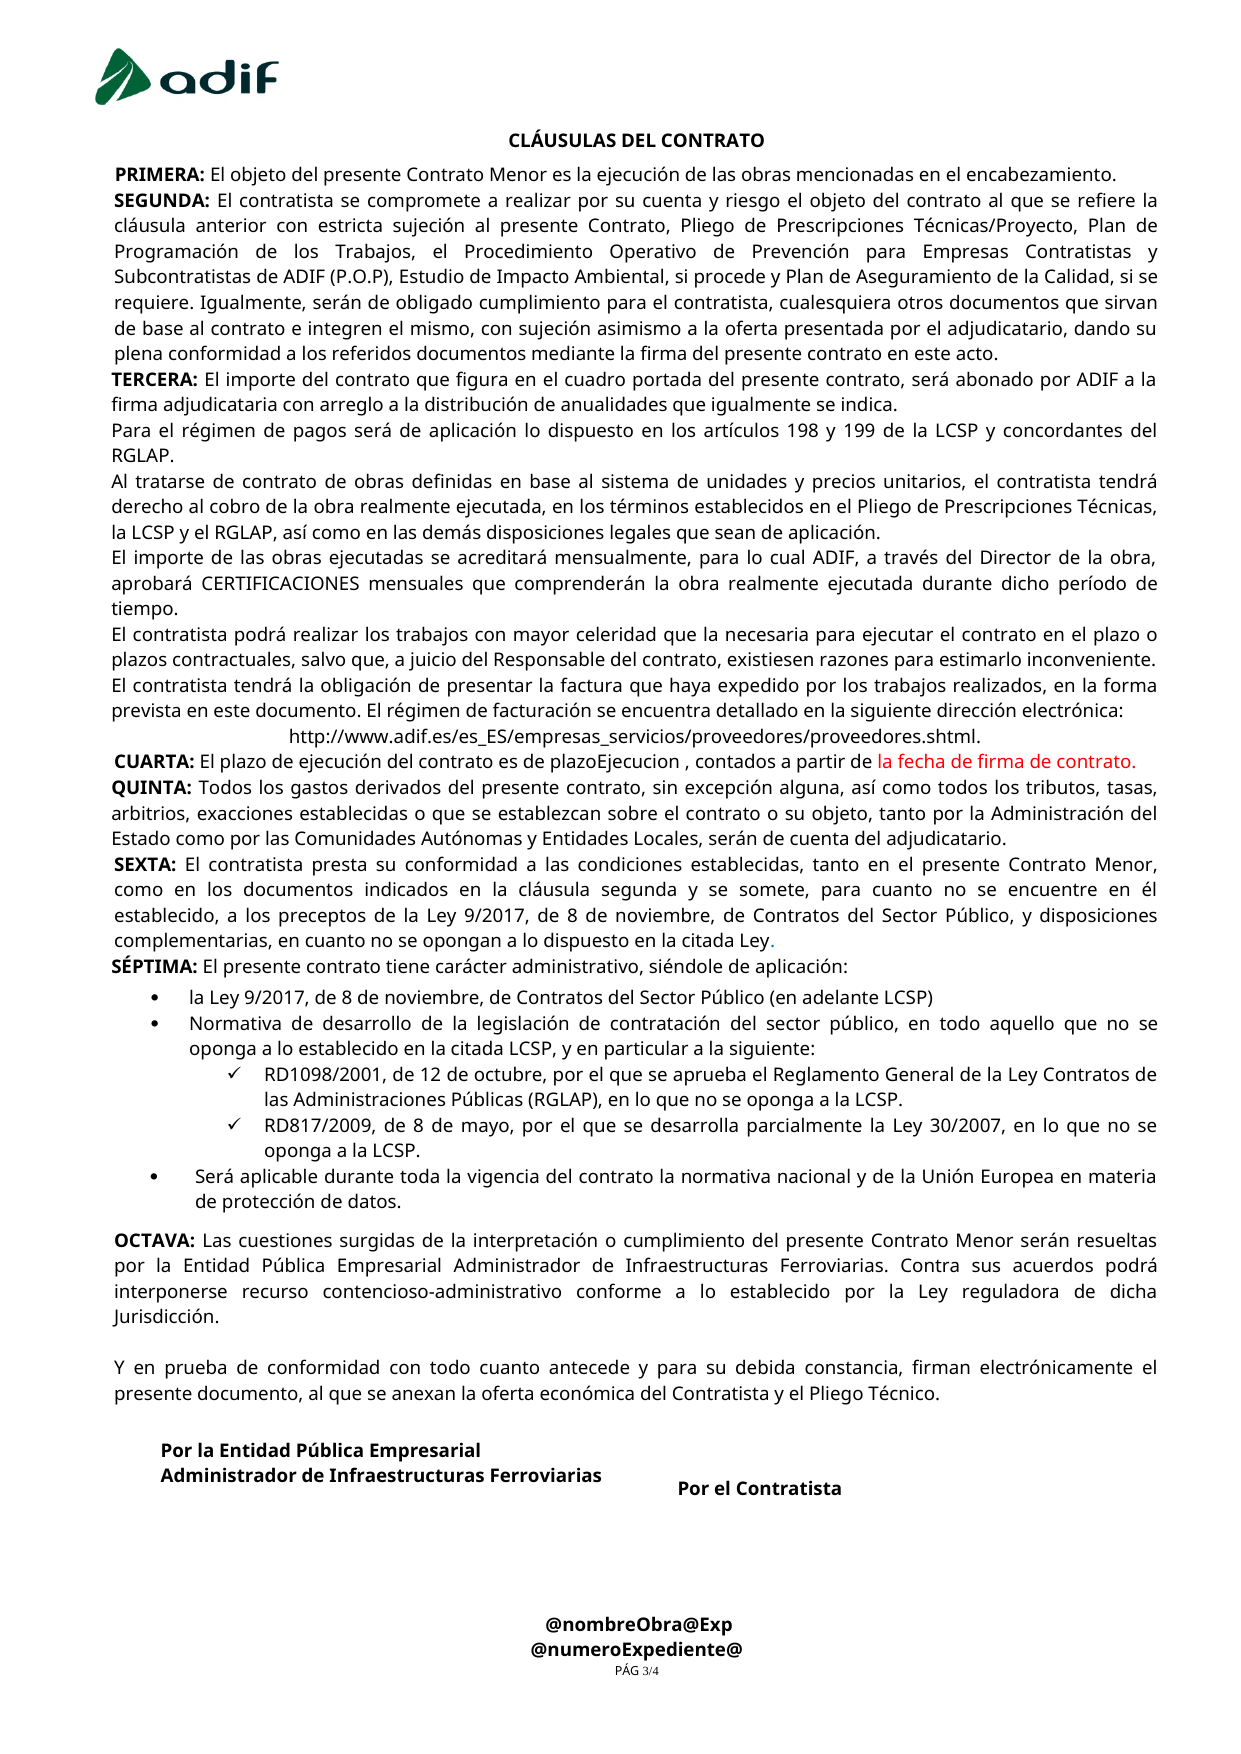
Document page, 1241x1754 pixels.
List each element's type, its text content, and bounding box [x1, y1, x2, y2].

table_cell [107, 1437, 1166, 1585]
table_header CLÁUSULAS DEL CONTRATO [107, 118, 1166, 162]
table_cell PRIMERA: El objeto del presente Contrato Menor es la ejecución de las obras mencionadas en el encabezamiento. SEGUNDA: El contratista se compromete a realizar por su cuenta y riesgo el objeto del contrato al que se refiere la cláusula anterior con estricta sujeción al presente Contrato, Pliego de Prescripciones Técnicas/Proyecto, Plan de Programación de los Trabajos, el Procedimiento Operativo de Prevención para Empresas Contratistas y Subcontratistas de ADIF (P.O.P), Estudio de Impacto Ambiental, si procede y Plan de Aseguramiento de la Calidad, si se requiere. Igualmente, serán de obligado cumplimiento para el contratista, cualesquiera otros documentos que sirvan de base al contrato e integren el mismo, con sujeción asimismo a la oferta presentada por el adjudicatario, dando su plena conformidad a los referidos documentos mediante la firma del presente contrato en este acto. TERCERA: El importe del contrato que figura en el cuadro portada del presente contrato, será abonado por ADIF a la firma adjudicataria con arreglo a la distribución de anualidades que igualmente se indica. Para el régimen de pagos será de aplicación lo dispuesto en los artículos 198 y 199 de la LCSP y concordantes del RGLAP. Al tratarse de contrato de obras definidas en base al sistema de unidades y precios unitarios, el contratista tendrá derecho al cobro de la obra realmente ejecutada, en los términos establecidos en el Pliego de Prescripciones Técnicas, la LCSP y el RGLAP, así como en las demás disposiciones legales que sean de aplicación. El importe de las obras ejecutadas se acreditará mensualmente, para lo cual ADIF, a través del Director de la obra, aprobará CERTIFICACIONES mensuales que comprenderán la obra realmente ejecutada durante dicho período de tiempo. El contratista podrá realizar los trabajos con mayor celeridad que la necesaria para ejecutar el contrato en el plazo o plazos contractuales, salvo que, a juicio del Responsable del contrato, existiesen razones para estimarlo inconveniente. El contratista tendrá la obligación de presentar la factura que haya expedido por los trabajos realizados, en la forma prevista en este documento. El régimen de facturación se encuentra detallado en la siguiente dirección electrónica: http://www.adif.es/es_ES/empresas_servicios/proveedores/proveedores.shtml. CUARTA: El plazo de ejecución del contrato es de plazoEjecucion , contados a partir de la fecha de firma de contrato. QUINTA: Todos los gastos derivados del presente contrato, sin excepción alguna, así como todos los tributos, tasas, arbitrios, exacciones establecidas o que se establezcan sobre el contrato o su objeto, tanto por la Administración del Estado como por las Comunidades Autónomas y Entidades Locales, serán de cuenta del adjudicatario. SEXTA: El contratista presta su conformidad a las condiciones establecidas, tanto en el presente Contrato Menor, como en los documentos indicados en la cláusula segunda y se somete, para cuanto no se encuentre en él establecido, a los preceptos de la Ley 9/2017, de 8 de noviembre, de Contratos del Sector Público, y disposiciones complementarias, en cuanto no se opongan a lo dispuesto en la citada Ley. SÉPTIMA: El presente contrato tiene carácter administrativo, siéndole de aplicación: la Ley 9/2017, de 8 de noviembre, de Contratos del Sector Público (en adelante LCSP) Normativa de desarrollo de la legislación de contratación del sector público, en todo aquello que no se oponga a lo establecido en la citada LCSP, y en particular a la siguiente: RD1098/2001, de 12 de octubre, por el que se aprueba el Reglamento General de la Ley Contratos de las Administraciones Públicas (RGLAP), en lo que no se oponga a la LCSP. RD817/2009, de 8 de mayo, por el que se desarrolla parcialmente la Ley 30/2007, en lo que no se oponga a la LCSP. Será aplicable durante toda la vigencia del contrato la normativa nacional y de la Unión Europea en materia de protección de datos. OCTAVA: Las cuestiones surgidas de la interpretación o cumplimiento del presente Contrato Menor serán resueltas por la Entidad Pública Empresarial Administrador de Infraestructuras Ferroviarias. Contra sus acuerdos podrá interponerse recurso contencioso-administrativo conforme a lo establecido por la Ley reguladora de dicha Jurisdicción. Y en prueba de conformidad con todo cuanto antecede y para su debida constancia, firman electrónicamente el presente documento, al que se anexan la oferta económica del Contratista y el Pliego Técnico. [107, 162, 1166, 1437]
picture [95, 48, 279, 105]
